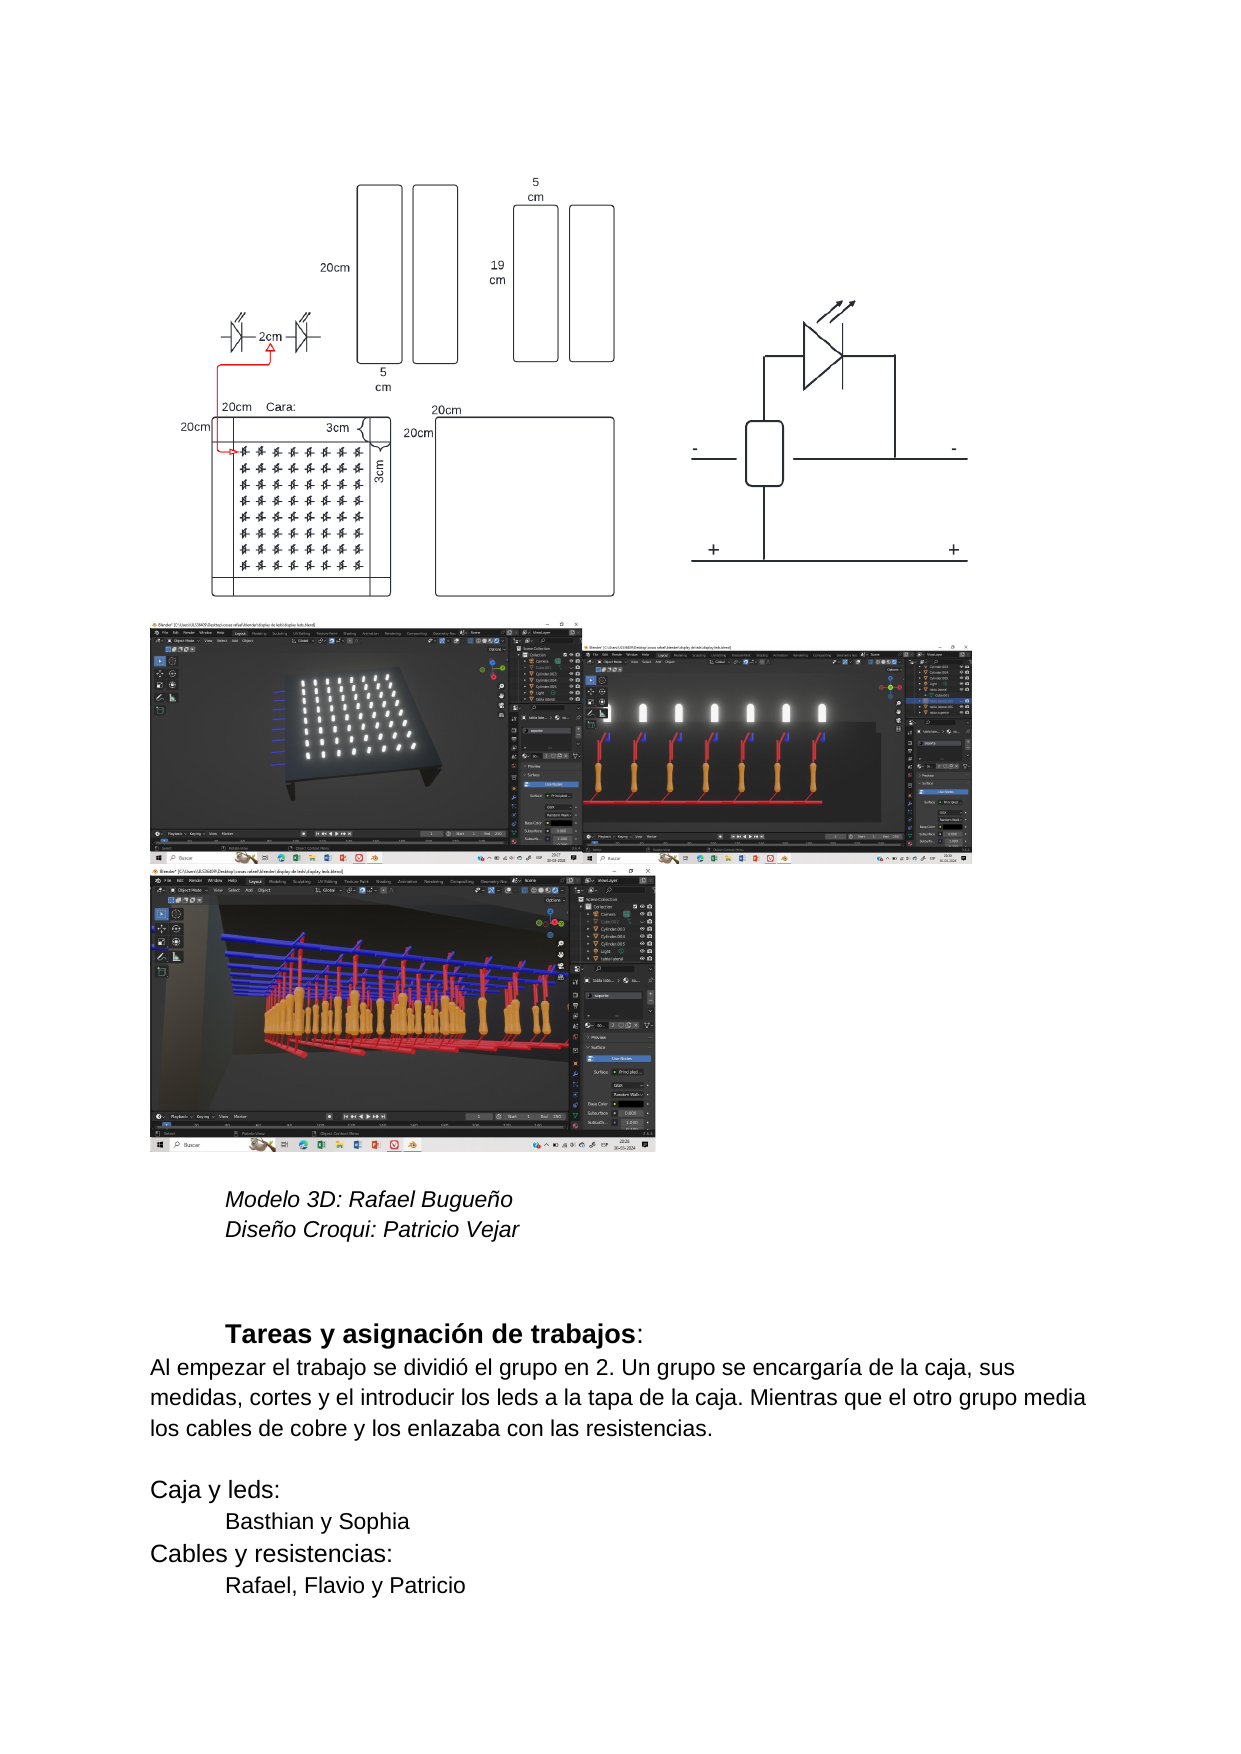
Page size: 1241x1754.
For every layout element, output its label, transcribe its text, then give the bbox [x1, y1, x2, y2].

picture [150, 621, 972, 864]
text Caja y leds: [150, 1475, 1090, 1504]
text Al empezar el trabajo se dividió el grupo en 2. Un grupo se encargaría de la caja, sus medidas, cortes y el introducir los leds a la tapa de la caja. Mientras que el otro grupo media los cables de cobre y los enlazaba con las resistencias. [150, 1354, 1090, 1441]
text Tareas y asignación de trabajos: [150, 1318, 1090, 1349]
picture [156, 150, 1013, 618]
text Rafael, Flavio y Patricio [150, 1572, 1090, 1598]
text Modelo 3D: Rafael Bugueño [150, 1186, 1090, 1212]
text Diseño Croqui: Patricio Vejar [150, 1216, 1090, 1242]
picture [150, 867, 656, 1152]
text Basthian y Sophia [150, 1508, 1090, 1534]
text Cables y resistencias: [150, 1539, 1090, 1568]
